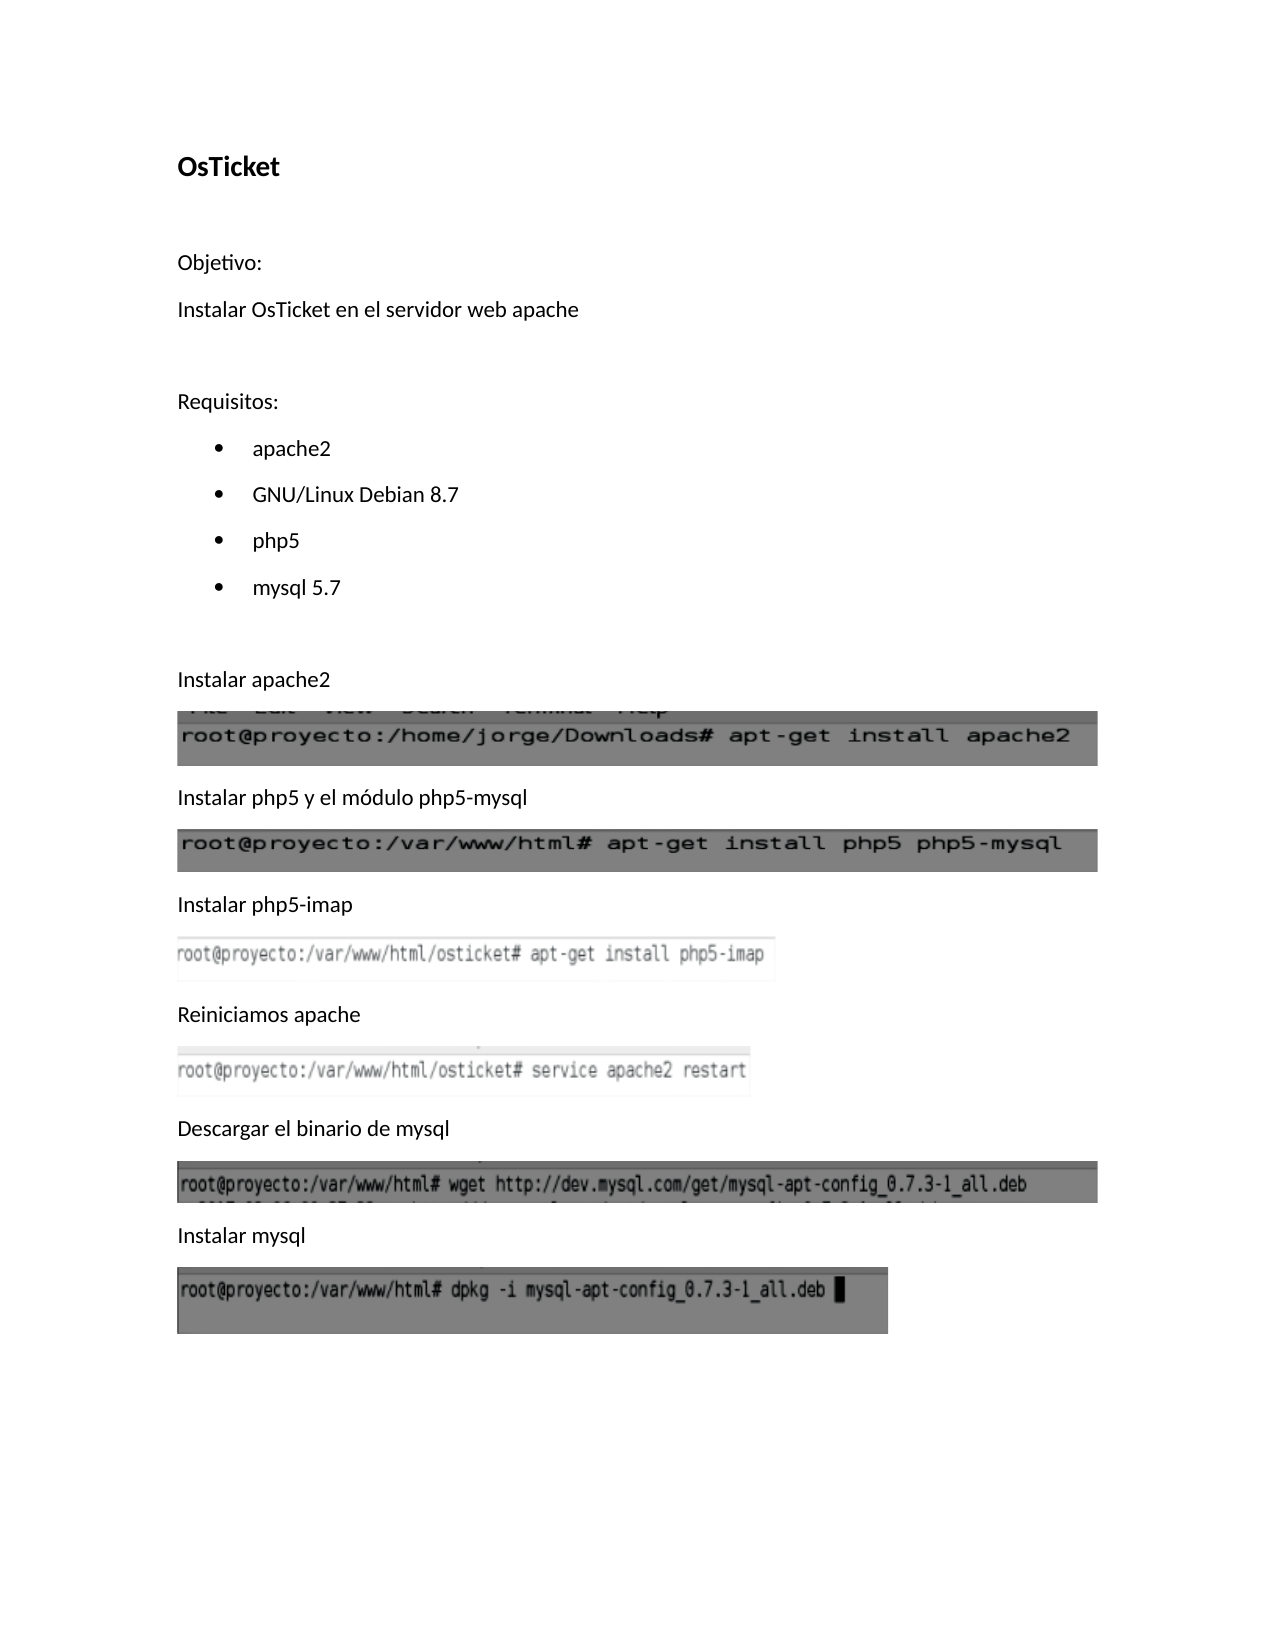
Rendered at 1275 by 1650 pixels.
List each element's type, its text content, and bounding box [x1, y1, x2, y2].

text Instalar php5 y el módulo php5-mysql [177, 783, 1098, 811]
text Objetivo: [177, 248, 1098, 276]
text Instalar OsTicket en el servidor web apache [177, 295, 1098, 323]
picture [177, 936, 776, 982]
list apache2 [215, 434, 1098, 462]
list php5 [215, 526, 1098, 554]
picture [177, 1046, 751, 1097]
text Instalar apache2 [177, 666, 1098, 693]
text OsTicket [177, 148, 1098, 183]
text Reiniciamos apache [177, 1000, 1098, 1028]
text Descargar el binario de mysql [177, 1114, 1098, 1143]
text Requisitos: [177, 387, 1098, 415]
text Instalar php5-imap [177, 890, 1098, 918]
list mysql 5.7 [215, 573, 1098, 601]
text Instalar mysql [177, 1221, 1098, 1249]
list GNU/Linux Debian 8.7 [215, 480, 1098, 508]
